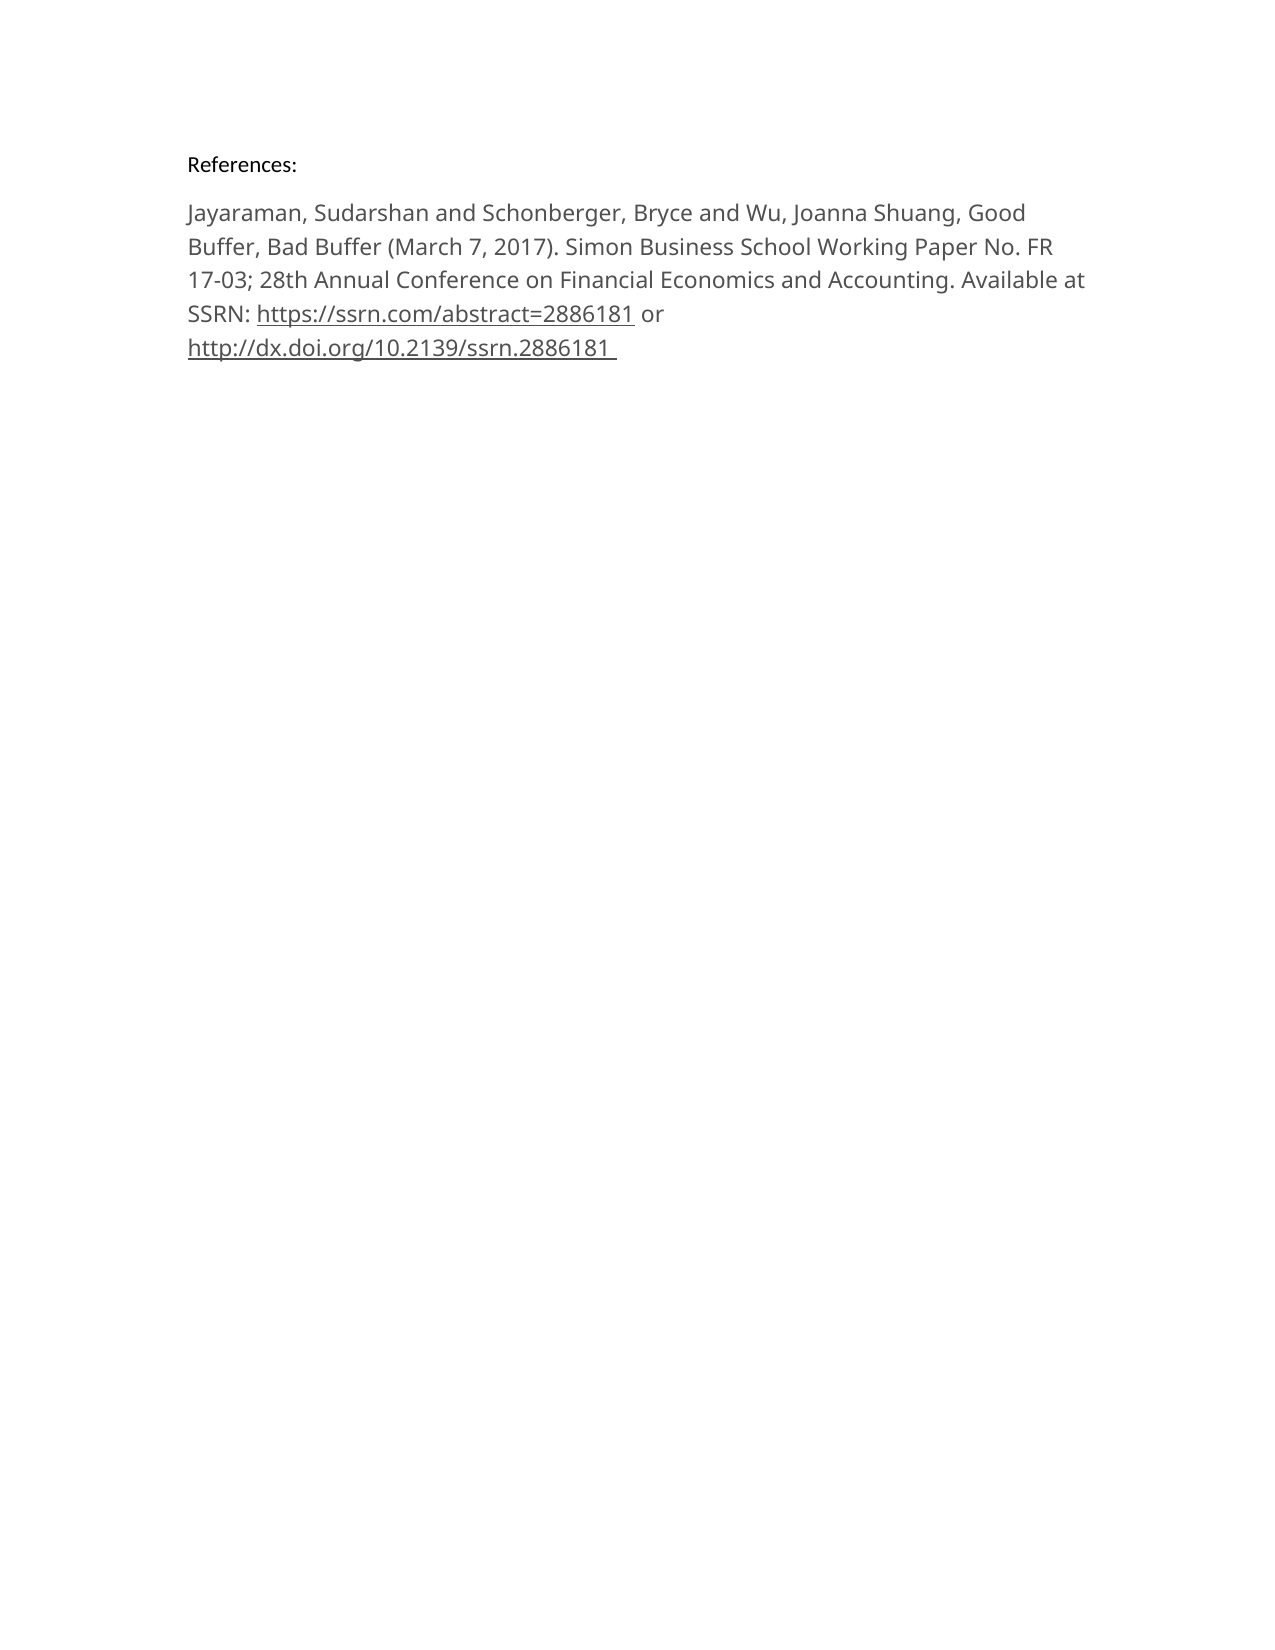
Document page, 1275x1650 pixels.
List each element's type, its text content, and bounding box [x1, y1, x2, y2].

text References: [187, 150, 1087, 178]
text Jayaraman, Sudarshan and Schonberger, Bryce and Wu, Joanna Shuang, Good Buffer, Bad Buffer (March 7, 2017). Simon Business School Working Paper No. FR 17-03; 28th Annual Conference on Financial Economics and Accounting. Available at SSRN: https://ssrn.com/abstract=2886181 or http://dx.doi.org/10.2139/ssrn.2886181 [187, 197, 1087, 363]
